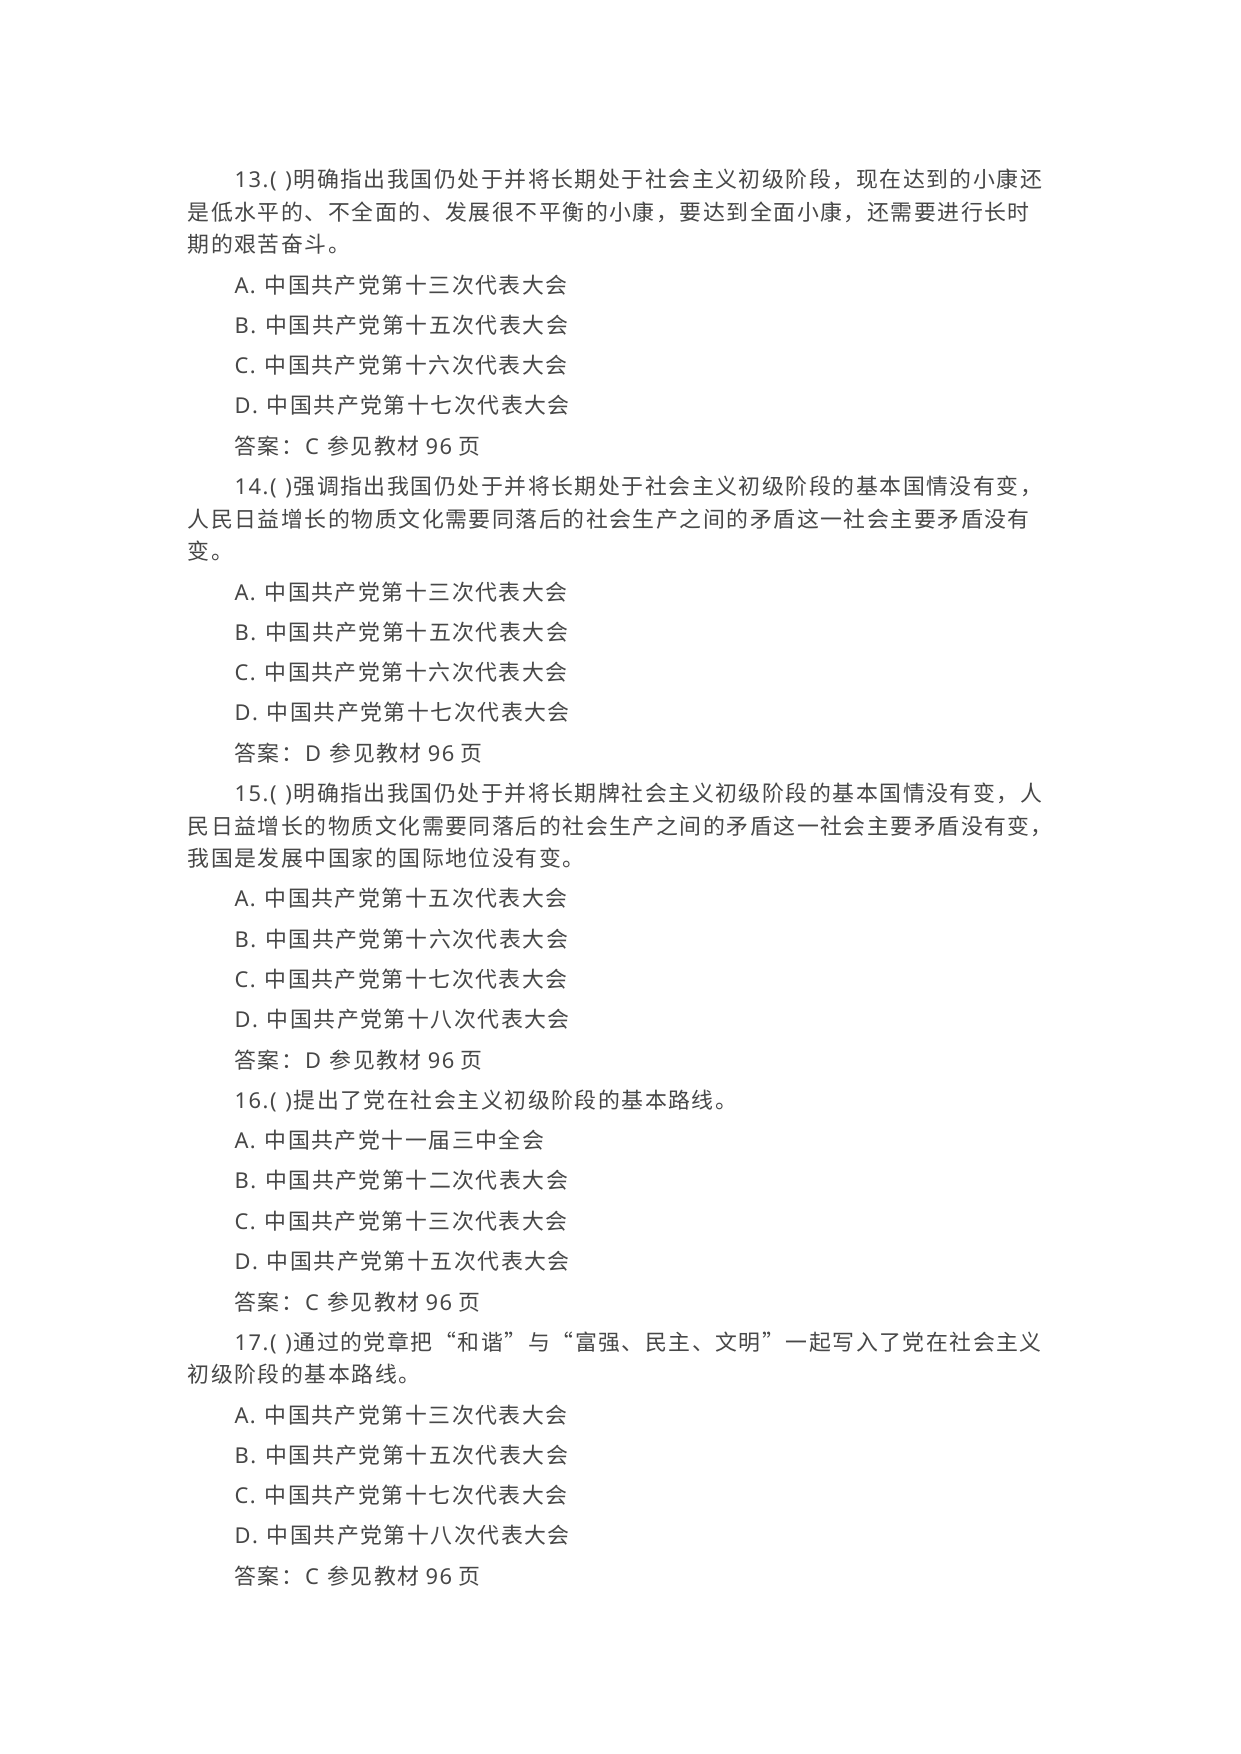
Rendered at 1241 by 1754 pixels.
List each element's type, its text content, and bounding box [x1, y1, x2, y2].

text 14.( )强调指出我国仍处于并将长期处于社会主义初级阶段的基本国情没有变，人民日益增长的物质文化需要同落后的社会生产之间的矛盾这一社会主要矛盾没有变。 [187, 469, 1053, 566]
text C. 中国共产党第十三次代表大会 [187, 1203, 1053, 1236]
text 15.( )明确指出我国仍处于并将长期牌社会主义初级阶段的基本国情没有变，人民日益增长的物质文化需要同落后的社会生产之间的矛盾这一社会主要矛盾没有变，我国是发展中国家的国际地位没有变。 [187, 776, 1053, 873]
text 13.( )明确指出我国仍处于并将长期处于社会主义初级阶段，现在达到的小康还是低水平的、不全面的、发展很不平衡的小康，要达到全面小康，还需要进行长时期的艰苦奋斗。 [187, 162, 1053, 259]
text 16.( )提出了党在社会主义初级阶段的基本路线。 [187, 1083, 1053, 1115]
text 答案：C 参见教材96页 [187, 1558, 1053, 1591]
text C. 中国共产党第十七次代表大会 [187, 1478, 1053, 1510]
text B. 中国共产党第十二次代表大会 [187, 1163, 1053, 1196]
text C. 中国共产党第十六次代表大会 [187, 348, 1053, 380]
text 答案：C 参见教材96页 [187, 1284, 1053, 1317]
text A. 中国共产党第十三次代表大会 [187, 574, 1053, 607]
text B. 中国共产党第十五次代表大会 [187, 308, 1053, 340]
text 答案：C 参见教材96页 [187, 428, 1053, 461]
text B. 中国共产党第十五次代表大会 [187, 614, 1053, 647]
text D. 中国共产党第十八次代表大会 [187, 1002, 1053, 1034]
text A. 中国共产党第十三次代表大会 [187, 267, 1053, 300]
text A. 中国共产党第十五次代表大会 [187, 881, 1053, 913]
text 17.( )通过的党章把“和谐”与“富强、民主、文明”一起写入了党在社会主义初级阶段的基本路线。 [187, 1324, 1053, 1389]
text D. 中国共产党第十八次代表大会 [187, 1518, 1053, 1551]
text C. 中国共产党第十七次代表大会 [187, 962, 1053, 994]
text 答案：D 参见教材96页 [187, 735, 1053, 768]
text B. 中国共产党第十六次代表大会 [187, 921, 1053, 954]
text C. 中国共产党第十六次代表大会 [187, 655, 1053, 687]
text 答案：D 参见教材96页 [187, 1042, 1053, 1075]
text A. 中国共产党第十三次代表大会 [187, 1397, 1053, 1430]
text D. 中国共产党第十五次代表大会 [187, 1244, 1053, 1276]
text D. 中国共产党第十七次代表大会 [187, 695, 1053, 728]
text A. 中国共产党十一届三中全会 [187, 1123, 1053, 1155]
text B. 中国共产党第十五次代表大会 [187, 1438, 1053, 1470]
text D. 中国共产党第十七次代表大会 [187, 388, 1053, 421]
